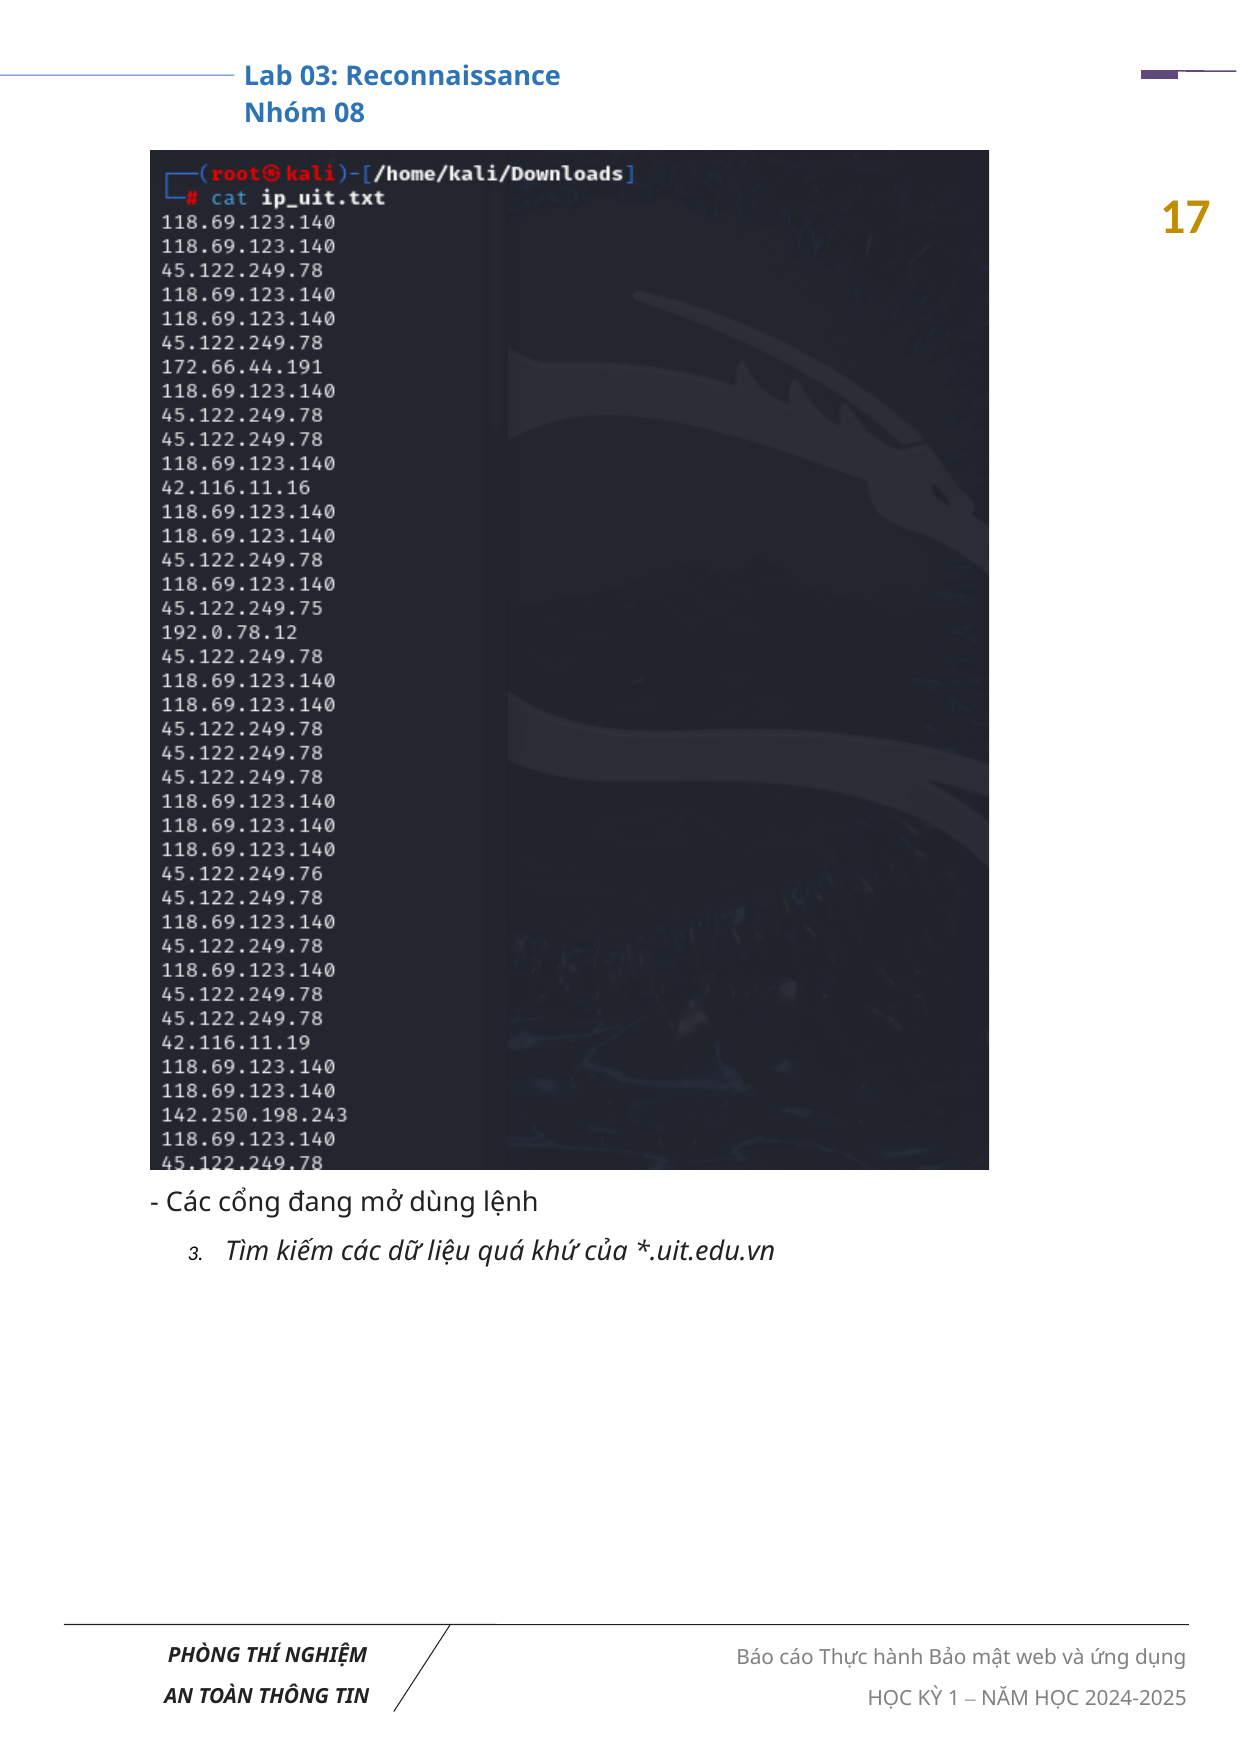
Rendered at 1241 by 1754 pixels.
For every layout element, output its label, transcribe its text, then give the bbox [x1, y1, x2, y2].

list Tìm kiếm các dữ liệu quá khứ của *.uit.edu.vn [187, 1232, 1153, 1269]
text - Các cổng đang mở dùng lệnh [150, 1182, 1153, 1219]
picture [150, 150, 990, 1170]
